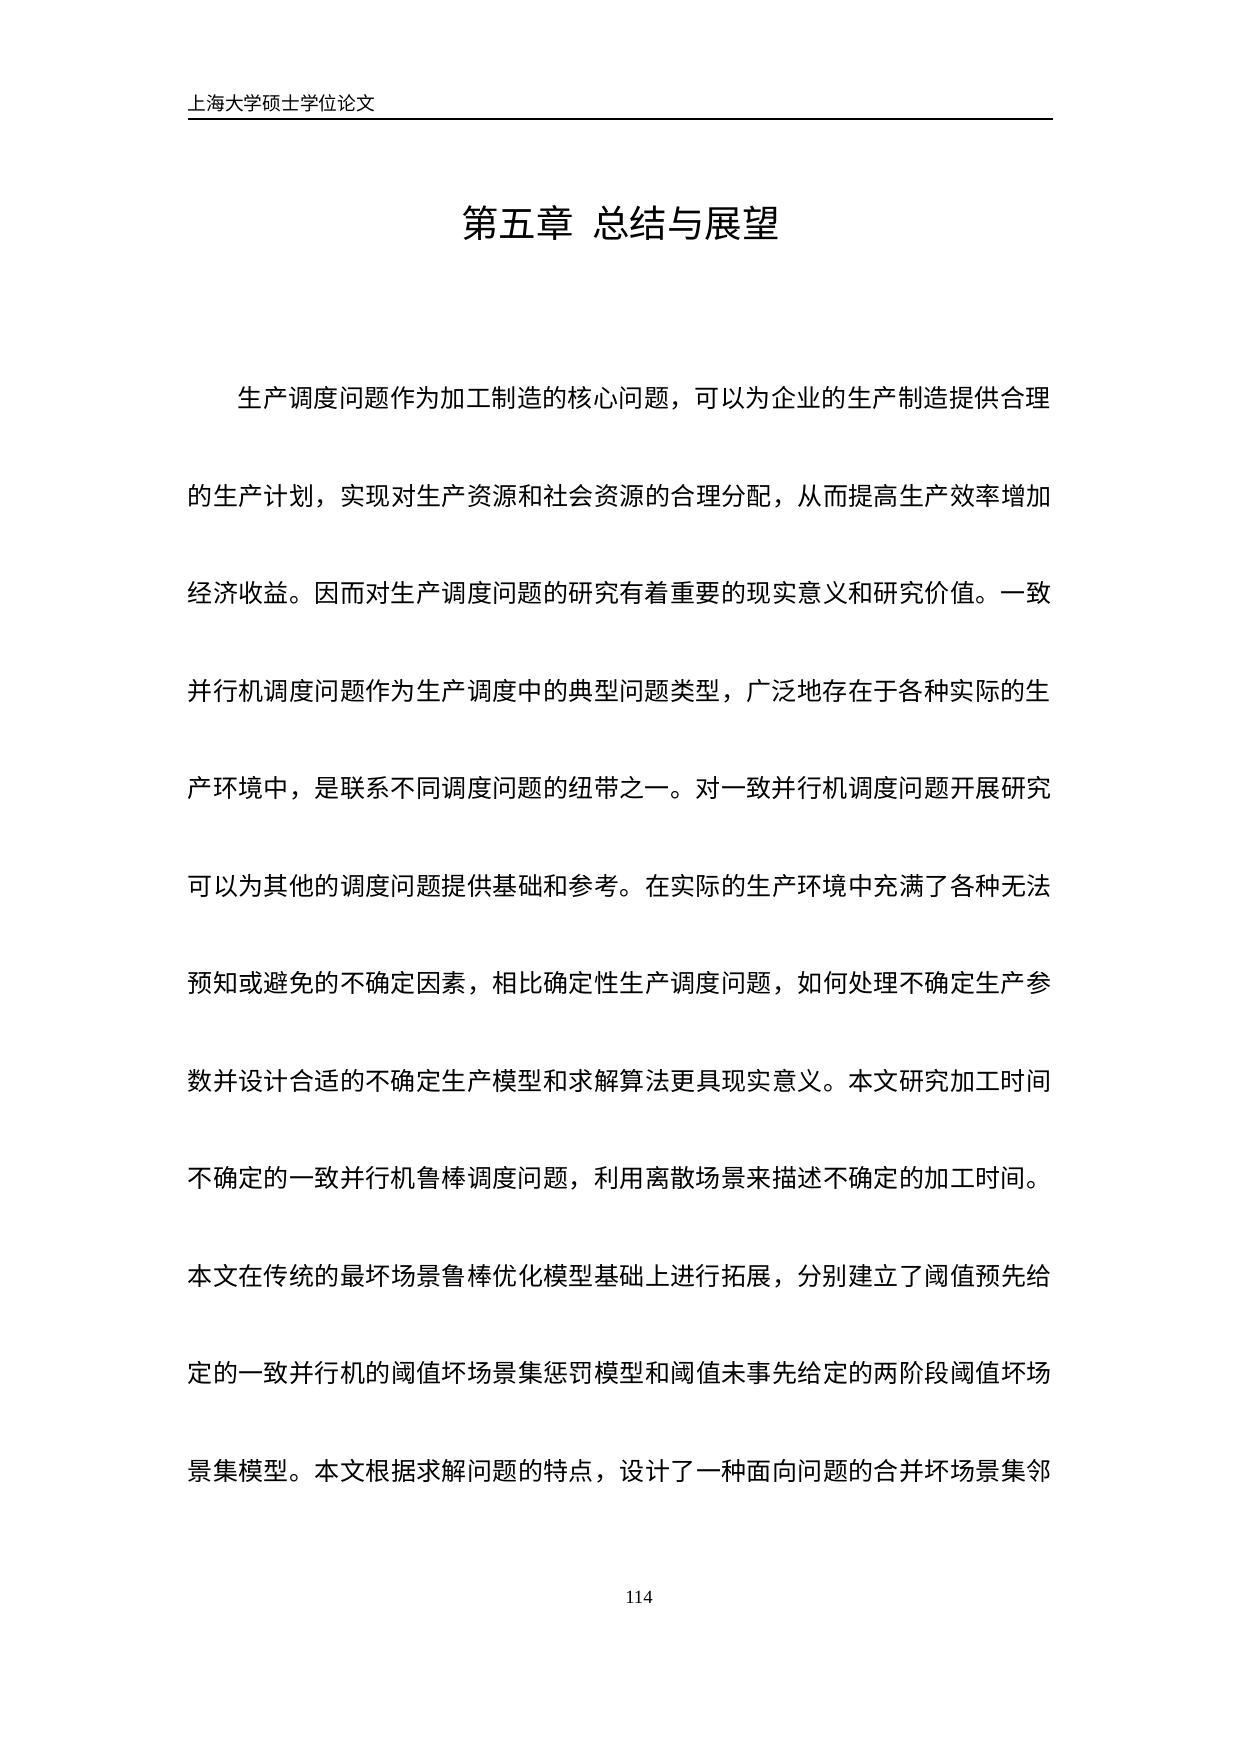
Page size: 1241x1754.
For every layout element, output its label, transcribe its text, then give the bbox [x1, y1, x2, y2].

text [187, 364, 1053, 1502]
text 总结与展望 [187, 188, 1053, 253]
